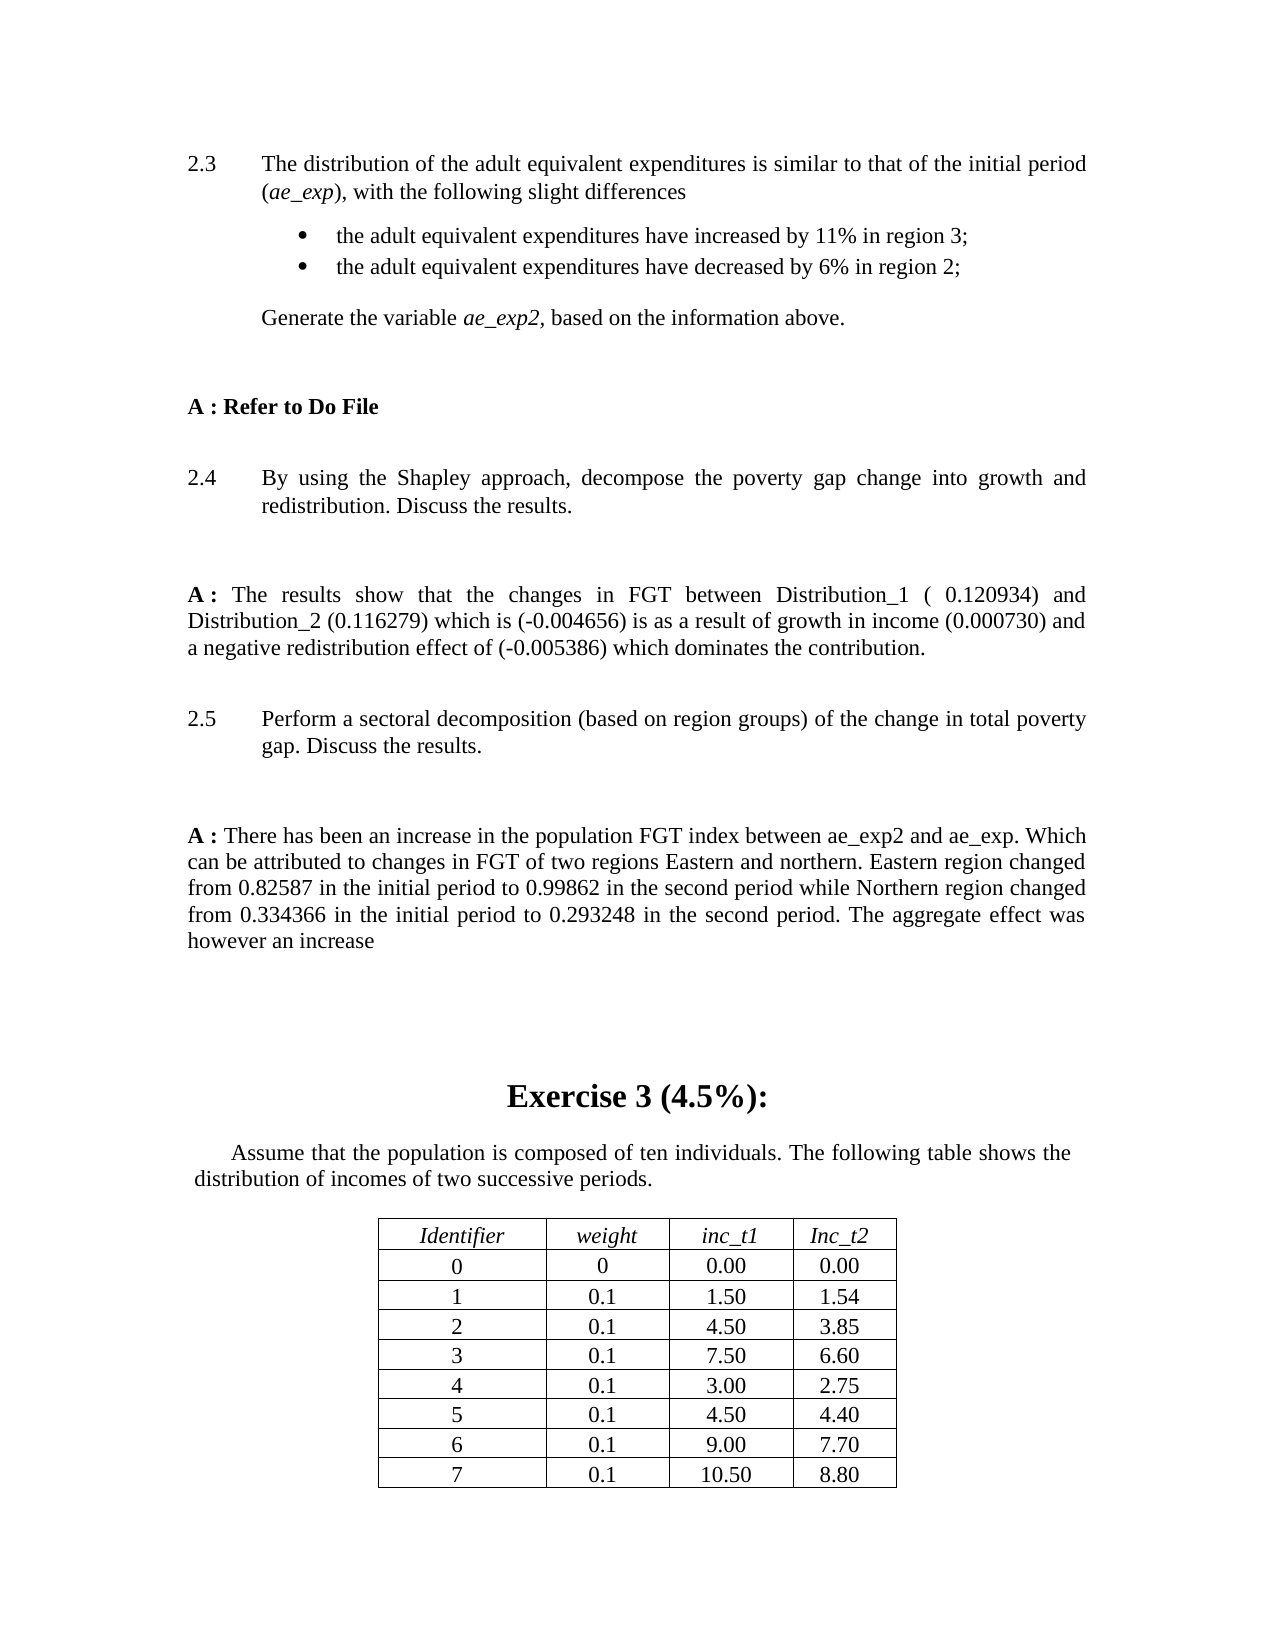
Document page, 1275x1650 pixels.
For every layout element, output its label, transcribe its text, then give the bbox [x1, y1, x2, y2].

table_cell 7.70 [794, 1429, 896, 1457]
table_cell 0.00 [670, 1250, 793, 1280]
table_cell 1.50 [670, 1281, 793, 1309]
table_cell 0 [547, 1250, 669, 1280]
table_cell 0.1 [547, 1399, 669, 1428]
table_cell 0.1 [547, 1458, 669, 1487]
table_cell 3.00 [670, 1370, 793, 1398]
table_cell 0.1 [547, 1429, 669, 1457]
table_cell 2 [379, 1310, 546, 1339]
table_cell 4 [379, 1370, 546, 1398]
table_header Inc_t2 [794, 1219, 896, 1249]
subtitle Exercise 3 (4.5%): [187, 1076, 1087, 1114]
text 2.3 The distribution of the adult equivalent expenditures is similar to that of the initial period (ae_exp), with the following slight differences [187, 150, 1087, 204]
text 2.5 Perform a sectoral decomposition (based on region groups) of the change in total poverty gap. Discuss the results. [187, 704, 1087, 759]
table_cell 6 [379, 1429, 546, 1457]
table_cell 2.75 [794, 1370, 896, 1398]
table_cell 4.50 [670, 1310, 793, 1339]
table_cell 9.00 [670, 1429, 793, 1457]
table_cell 0.1 [547, 1370, 669, 1398]
table_cell 5 [379, 1399, 546, 1428]
table_cell 0.1 [547, 1281, 669, 1309]
text 2.4 By using the Shapley approach, decompose the poverty gap change into growth and redistribution. Discuss the results. [187, 464, 1087, 518]
table_cell 7 [379, 1458, 546, 1487]
text A : The results show that the changes in FGT between Distribution_1 ( 0.120934) and Distribution_2 (0.116279) which is (-0.004656) is as a result of growth in income (0.000730) and a negative redistribution effect of (-0.005386) which dominates the contribution. [187, 581, 1087, 660]
text Assume that the population is composed of ten individuals. The following table shows the distribution of incomes of two successive periods. [194, 1139, 1072, 1192]
table_cell 1.54 [794, 1281, 896, 1309]
table_cell 4.40 [794, 1399, 896, 1428]
table_cell 3 [379, 1340, 546, 1368]
table_header inc_t1 [670, 1219, 793, 1249]
list the adult equivalent expenditures have decreased by 6% in region 2; [299, 253, 1087, 279]
table_cell 7.50 [670, 1340, 793, 1368]
table_cell 4.50 [670, 1399, 793, 1428]
table_cell 0.00 [794, 1250, 896, 1280]
text Generate the variable ae_exp2, based on the information above. [261, 304, 1087, 330]
list the adult equivalent expenditures have increased by 11% in region 3; [299, 222, 1087, 249]
table_header weight [547, 1219, 669, 1249]
table_cell 0 [379, 1250, 546, 1280]
table_header Identifier [379, 1219, 546, 1249]
table_cell 1 [379, 1281, 546, 1309]
text A : There has been an increase in the population FGT index between ae_exp2 and ae_exp. Which can be attributed to changes in FGT of two regions Eastern and northern. Eastern region changed from 0.82587 in the initial period to 0.99862 in the second period while Northern region changed from 0.334366 in the initial period to 0.293248 in the second period. The aggregate effect was however an increase [187, 822, 1087, 953]
table_cell 6.60 [794, 1340, 896, 1368]
table_cell 3.85 [794, 1310, 896, 1339]
table_cell 8.80 [794, 1458, 896, 1487]
table_cell 0.1 [547, 1310, 669, 1339]
text A : Refer to Do File [187, 393, 1087, 419]
table_cell 0.1 [547, 1340, 669, 1368]
table_cell 10.50 [670, 1458, 793, 1487]
